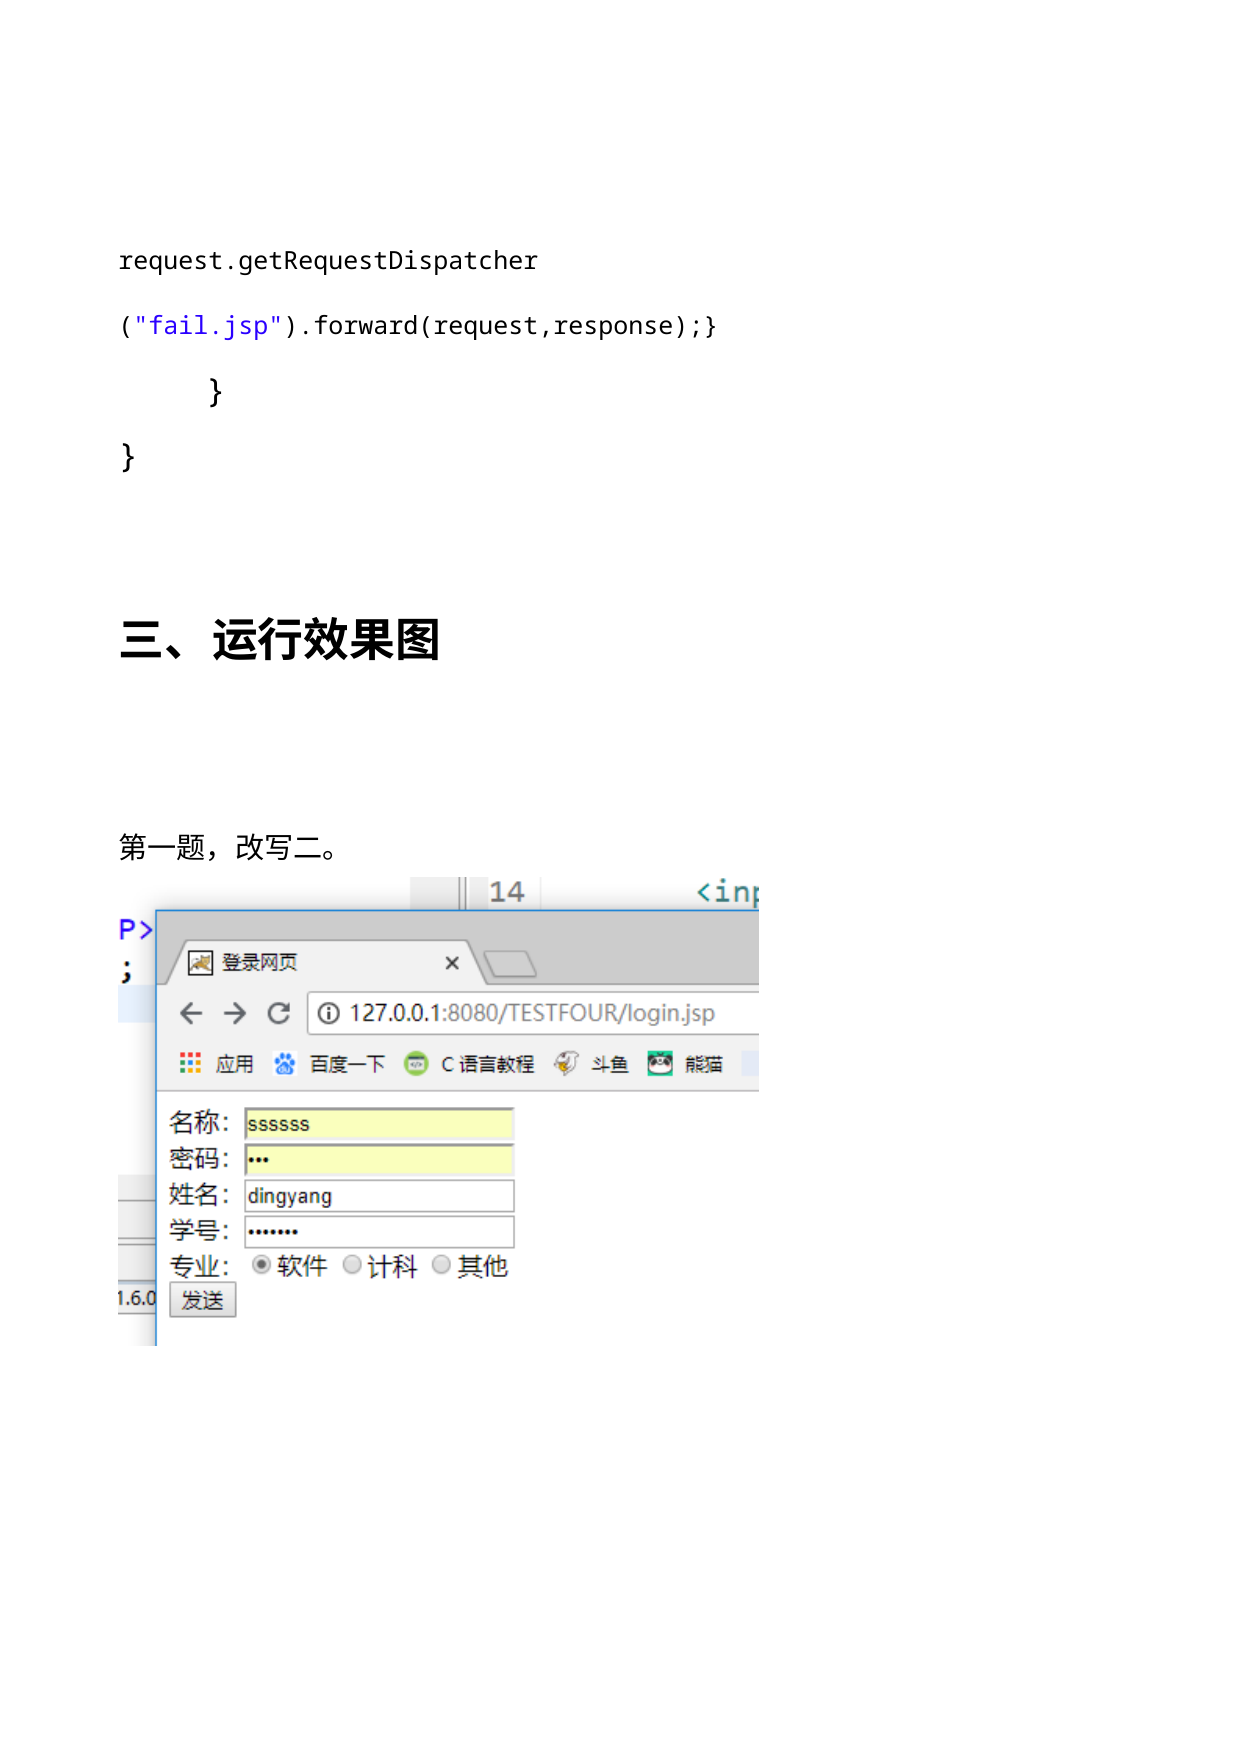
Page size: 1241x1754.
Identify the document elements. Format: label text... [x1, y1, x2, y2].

text request.getRequestDispatcher("fail.jsp").forward(request,response);} [118, 162, 1093, 357]
picture [118, 877, 759, 1346]
text } [118, 422, 1093, 487]
subtitle 运行效果图 [118, 587, 1093, 685]
text 第一题，改写二。 [118, 813, 1093, 878]
text } [118, 357, 1093, 422]
